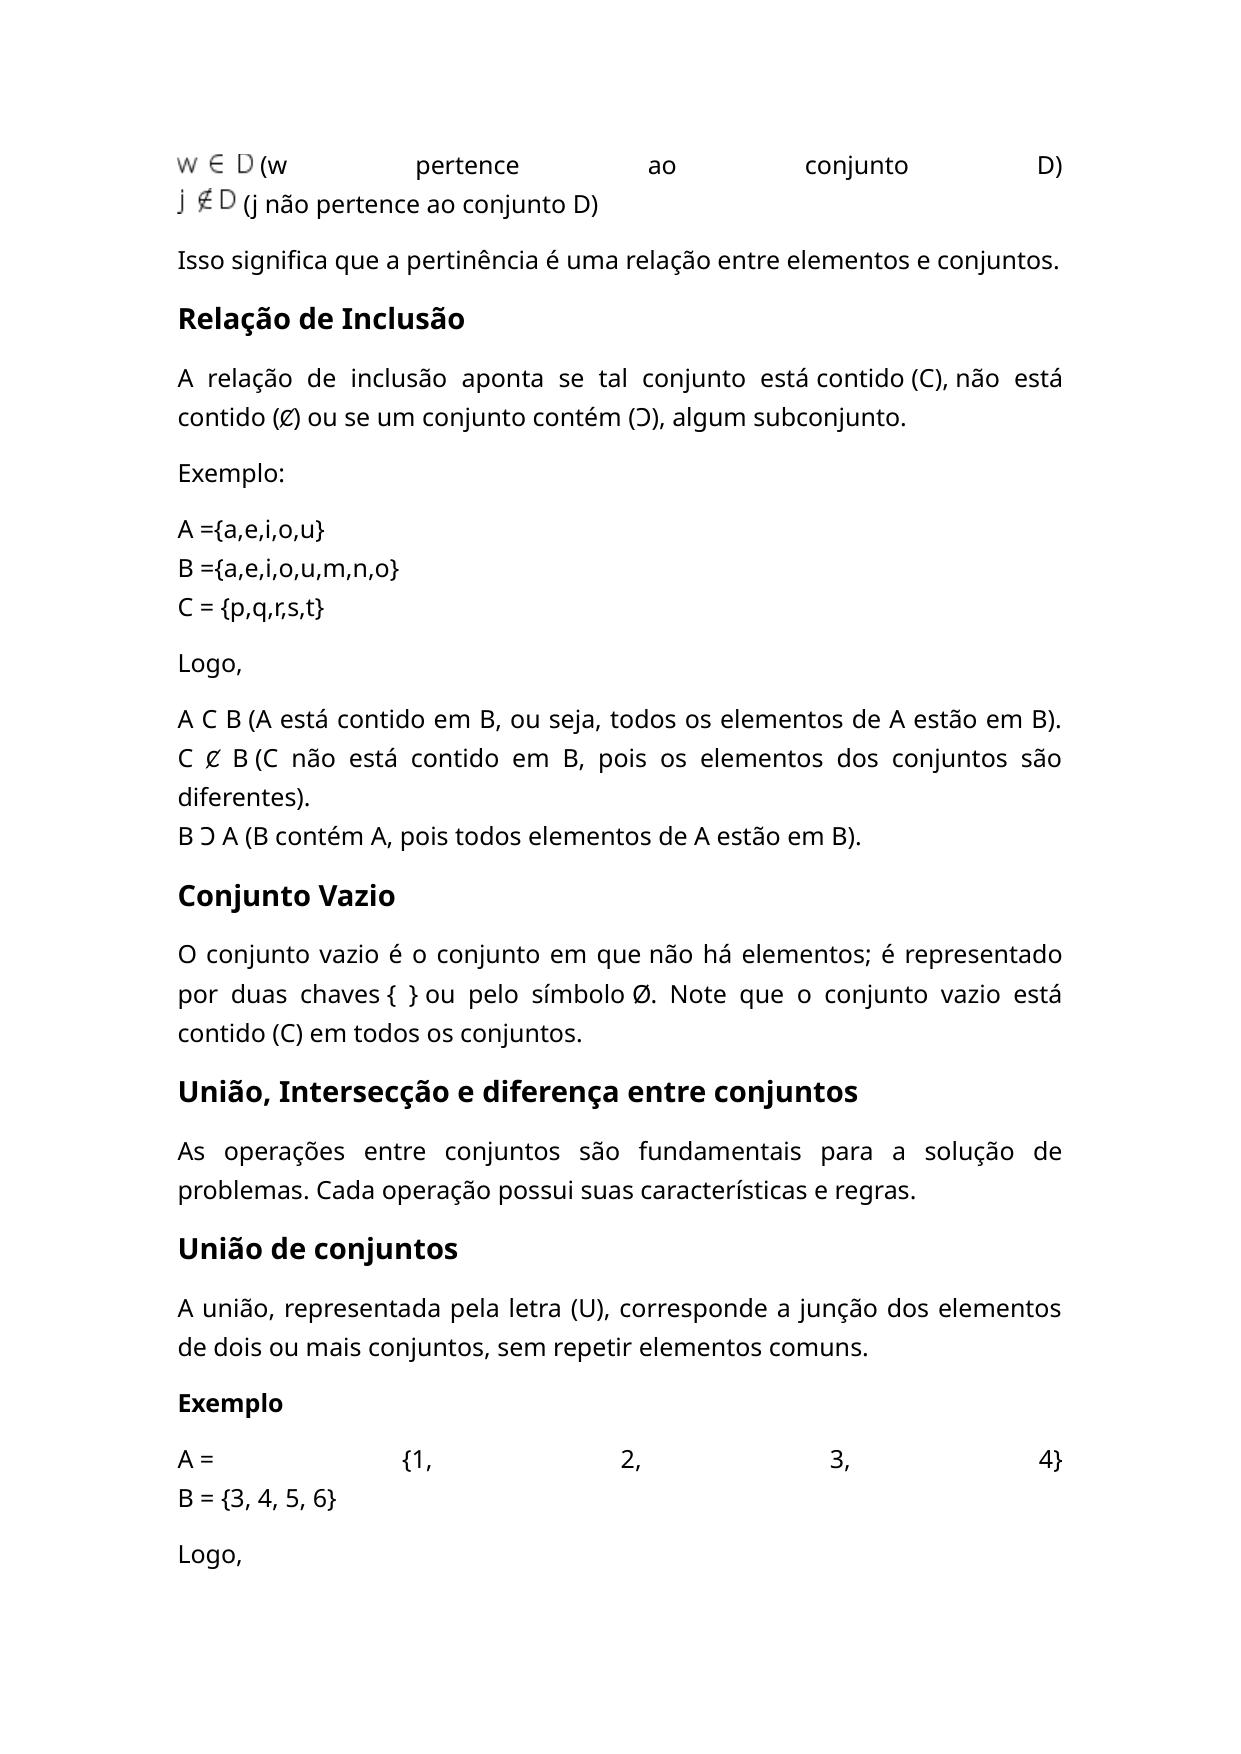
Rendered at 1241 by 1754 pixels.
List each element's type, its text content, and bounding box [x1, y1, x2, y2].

picture [177, 154, 260, 175]
text As operações entre conjuntos são fundamentais para a solução de problemas. Cada operação possui suas características e regras. [177, 1134, 1063, 1207]
text A = {1, 2, 3, 4} B = {3, 4, 5, 6} [177, 1442, 1063, 1515]
text Exemplo [177, 1386, 1063, 1420]
text A relação de inclusão aponta se tal conjunto está contido (C), não está contido (Ȼ) ou se um conjunto contém (Ɔ), algum subconjunto. [177, 361, 1063, 434]
text Relação de Inclusão [177, 298, 1063, 338]
text Isso significa que a pertinência é uma relação entre elementos e conjuntos. [177, 243, 1063, 277]
text União de conjuntos [177, 1229, 1063, 1268]
text A C B (A está contido em B, ou seja, todos os elementos de A estão em B). C Ȼ B (C não está contido em B, pois os elementos dos conjuntos são diferentes). B Ɔ A (B contém A, pois todos elementos de A estão em B). [177, 702, 1063, 853]
text Logo, [177, 646, 1063, 680]
text A ={a,e,i,o,u} B ={a,e,i,o,u,m,n,o} C = {p,q,r,s,t} [177, 512, 1063, 624]
picture [177, 188, 237, 214]
text Logo, [177, 1537, 1063, 1571]
text Conjunto Vazio [177, 875, 1063, 914]
text Exemplo: [177, 456, 1063, 490]
text (w pertence ao conjunto D) (j não pertence ao conjunto D) [177, 148, 1063, 221]
text União, Intersecção e diferença entre conjuntos [177, 1071, 1063, 1111]
text O conjunto vazio é o conjunto em que não há elementos; é representado por duas chaves { } ou pelo símbolo Ø. Note que o conjunto vazio está contido (C) em todos os conjuntos. [177, 937, 1063, 1049]
text A união, representada pela letra (U), corresponde a junção dos elementos de dois ou mais conjuntos, sem repetir elementos comuns. [177, 1291, 1063, 1364]
